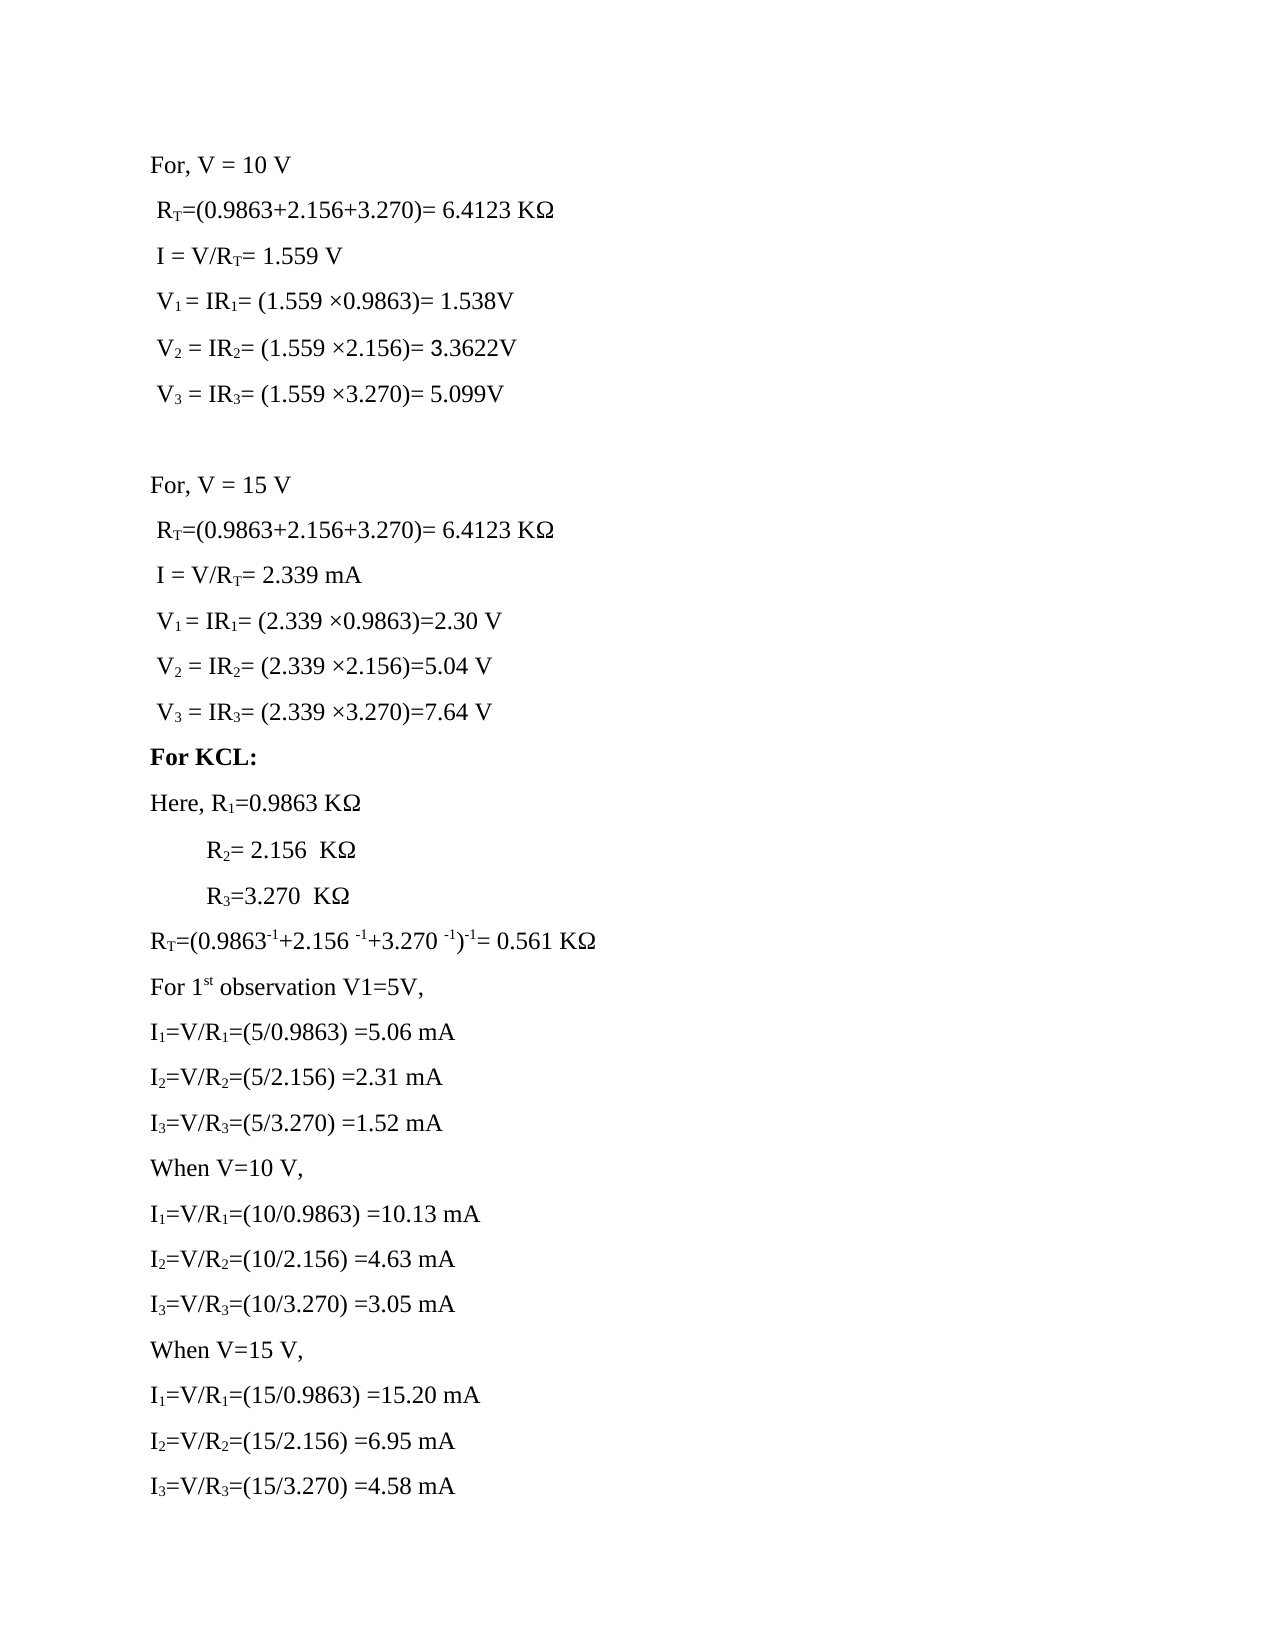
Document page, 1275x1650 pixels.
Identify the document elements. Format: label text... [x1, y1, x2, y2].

text RT=(0.9863-1+2.156 -1+3.270 -1)-1= 0.561 KΩ [150, 926, 1125, 955]
text I2=V/R2=(5/2.156) =2.31 mA [150, 1062, 1125, 1091]
text For KCL: [150, 742, 1125, 771]
text V1 = IR1= (2.339 ×0.9863)=2.30 V [150, 606, 1125, 635]
text RT=(0.9863+2.156+3.270)= 6.4123 KΩ [150, 195, 1125, 224]
text I3=V/R3=(15/3.270) =4.58 mA [150, 1471, 1125, 1500]
text V1 = IR1= (1.559 ×0.9863)= 1.538V [150, 286, 1125, 315]
text I3=V/R3=(10/3.270) =3.05 mA [150, 1289, 1125, 1318]
text I = V/RT= 2.339 mA [150, 561, 1125, 589]
text I3=V/R3=(5/3.270) =1.52 mA [150, 1108, 1125, 1137]
text RT=(0.9863+2.156+3.270)= 6.4123 KΩ [150, 515, 1125, 544]
text I1=V/R1=(5/0.9863) =5.06 mA [150, 1017, 1125, 1046]
text For, V = 10 V [150, 150, 1125, 179]
text V2 = IR2= (1.559 ×2.156)= 3.3622V [150, 332, 1125, 362]
text For 1st observation V1=5V, [150, 972, 1125, 1000]
text I2=V/R2=(15/2.156) =6.95 mA [150, 1426, 1125, 1454]
text I = V/RT= 1.559 V [150, 241, 1125, 269]
text For, V = 15 V [150, 470, 1125, 498]
text V2 = IR2= (2.339 ×2.156)=5.04 V [150, 651, 1125, 680]
text R2= 2.156 KΩ [150, 835, 1125, 864]
text V3 = IR3= (2.339 ×3.270)=7.64 V [150, 697, 1125, 726]
text V3 = IR3= (1.559 ×3.270)= 5.099V [150, 379, 1125, 408]
text I2=V/R2=(10/2.156) =4.63 mA [150, 1244, 1125, 1273]
text R3=3.270 KΩ [150, 881, 1125, 909]
text Here, R1=0.9863 KΩ [150, 788, 1125, 816]
text I1=V/R1=(15/0.9863) =15.20 mA [150, 1380, 1125, 1409]
text When V=10 V, [150, 1153, 1125, 1182]
text I1=V/R1=(10/0.9863) =10.13 mA [150, 1199, 1125, 1227]
text When V=15 V, [150, 1335, 1125, 1364]
